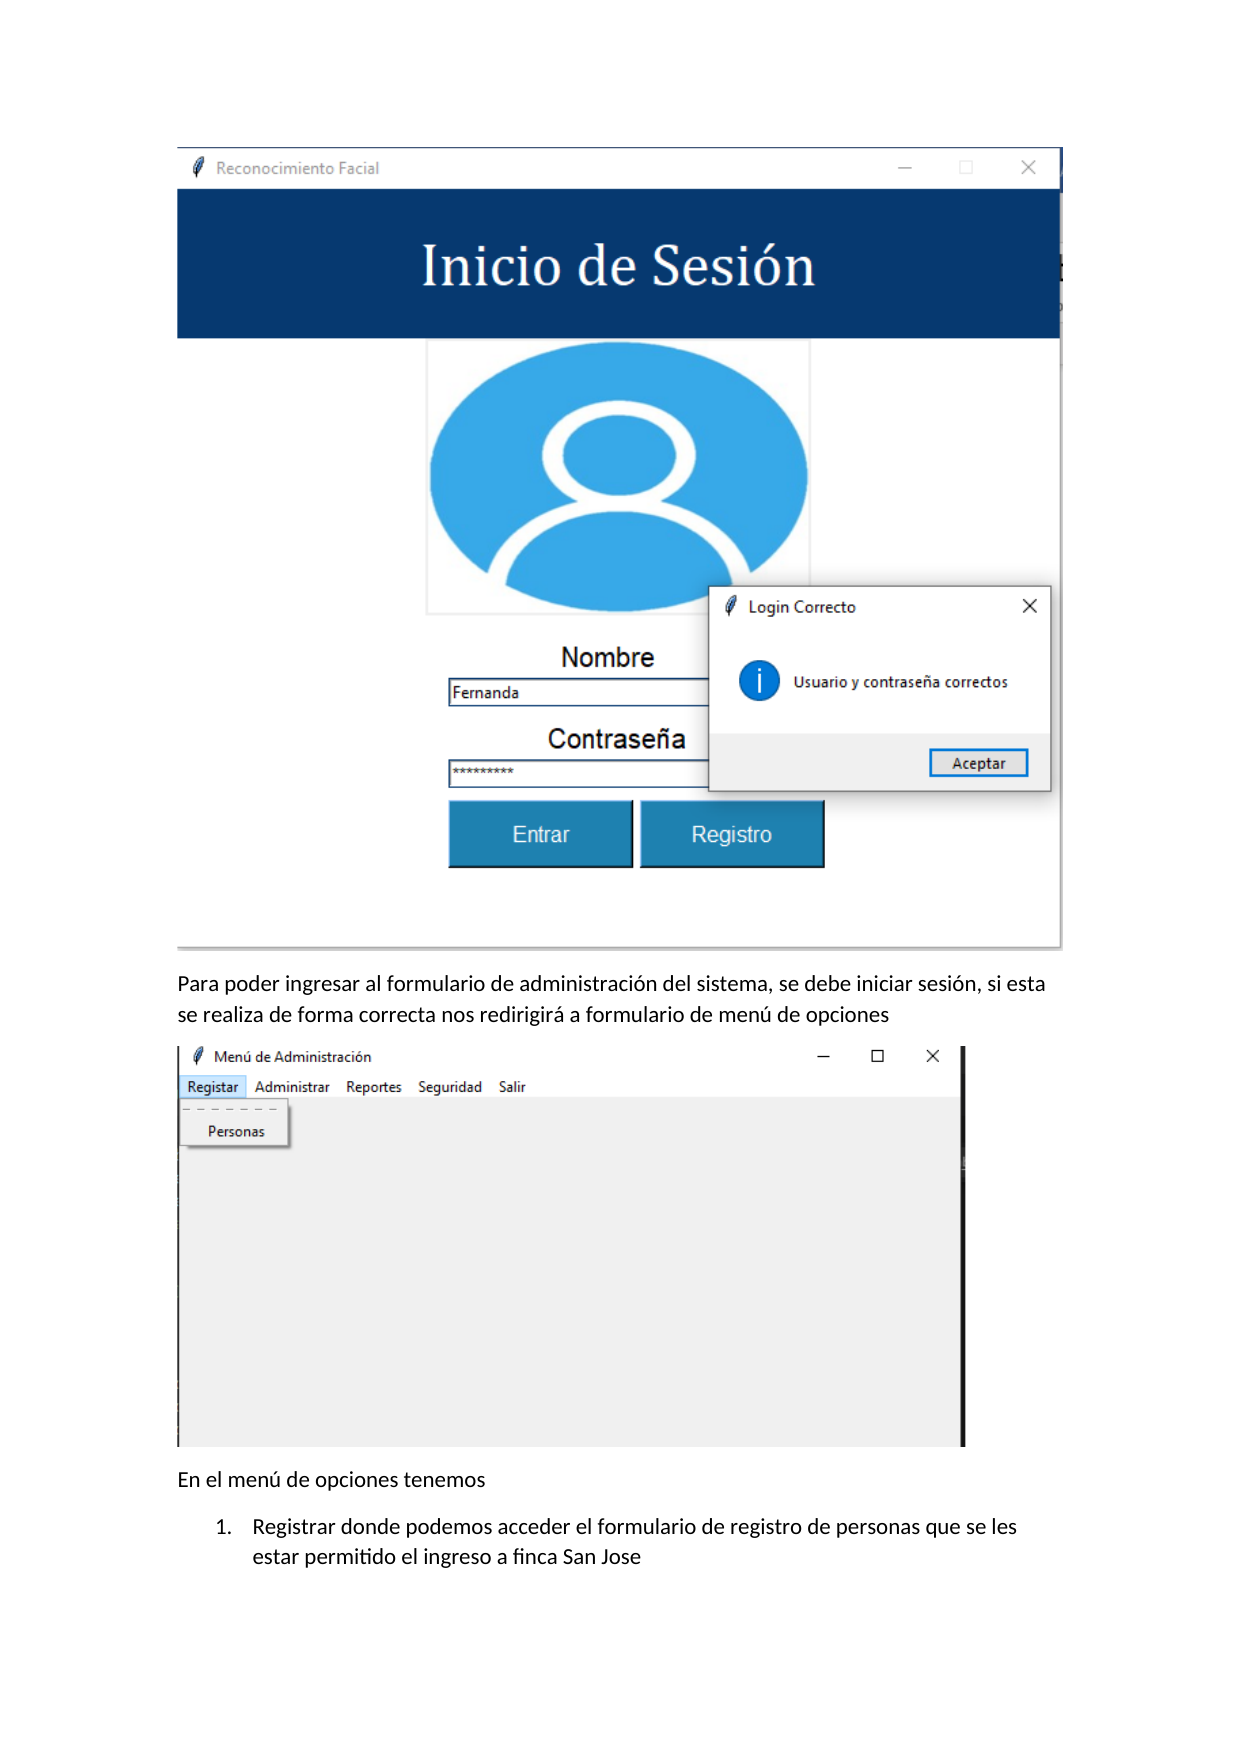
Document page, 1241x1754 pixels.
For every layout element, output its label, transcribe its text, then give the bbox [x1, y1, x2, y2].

list Registrar donde podemos acceder el formulario de registro de personas que se les estar permitido el ingreso a finca San Jose [215, 1512, 1063, 1571]
text Para poder ingresar al formulario de administración del sistema, se debe iniciar sesión, si esta se realiza de forma correcta nos redirigirá a formulario de menú de opciones [177, 969, 1063, 1028]
picture [177, 147, 1063, 951]
text En el menú de opciones tenemos [177, 1465, 1063, 1493]
picture [177, 1046, 966, 1447]
